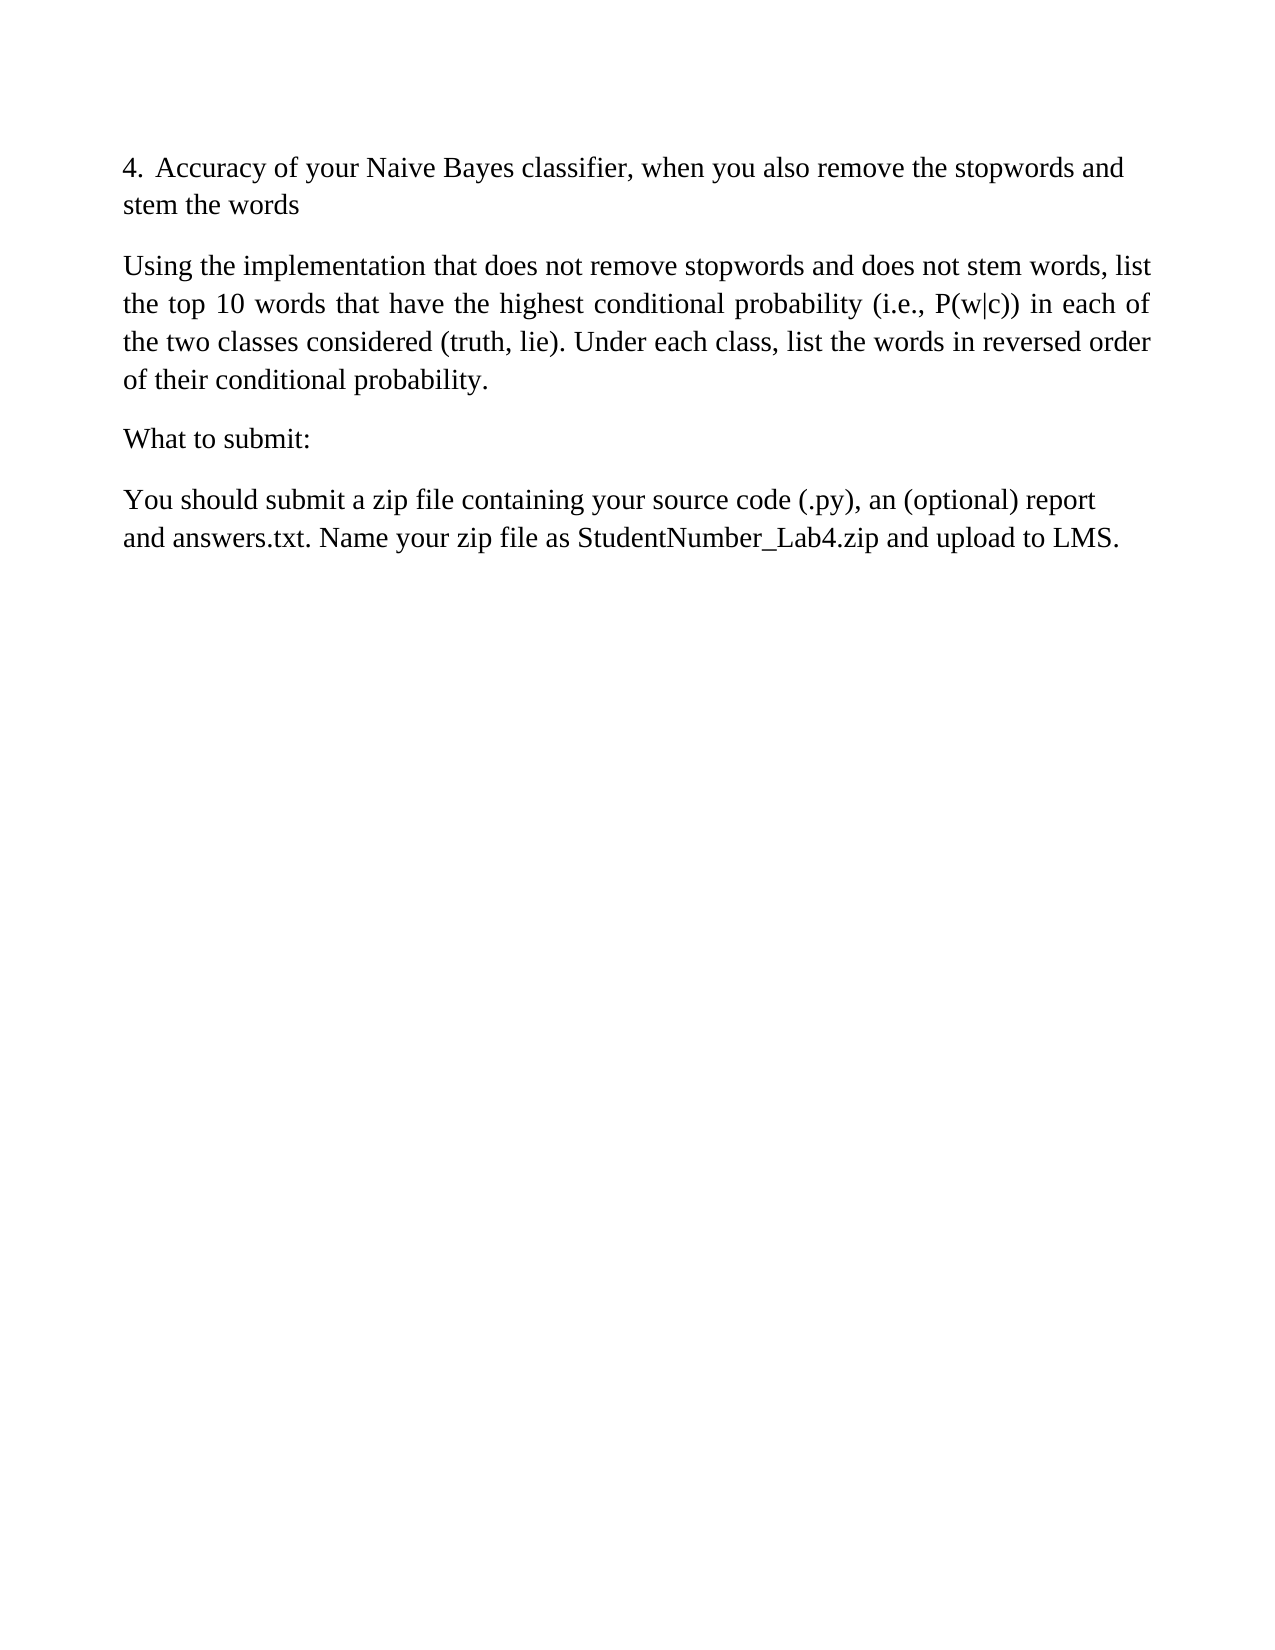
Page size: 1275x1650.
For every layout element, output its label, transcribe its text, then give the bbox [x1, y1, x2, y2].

text What to submit: [123, 421, 1152, 455]
text Using the implementation that does not remove stopwords and does not stem words, list the top 10 words that have the highest conditional probability (i.e., P(w|c)) in each of the two classes considered (truth, lie). Under each class, list the words in reversed order of their conditional probability. [123, 248, 1152, 395]
list Accuracy of your Naive Bayes classifier, when you also remove the stopwords and stem the words [122, 151, 1152, 221]
text You should submit a zip file containing your source code (.py), an (optional) report and answers.txt. Name your zip file as StudentNumber_Lab4.zip and upload to LMS. [123, 482, 1144, 553]
